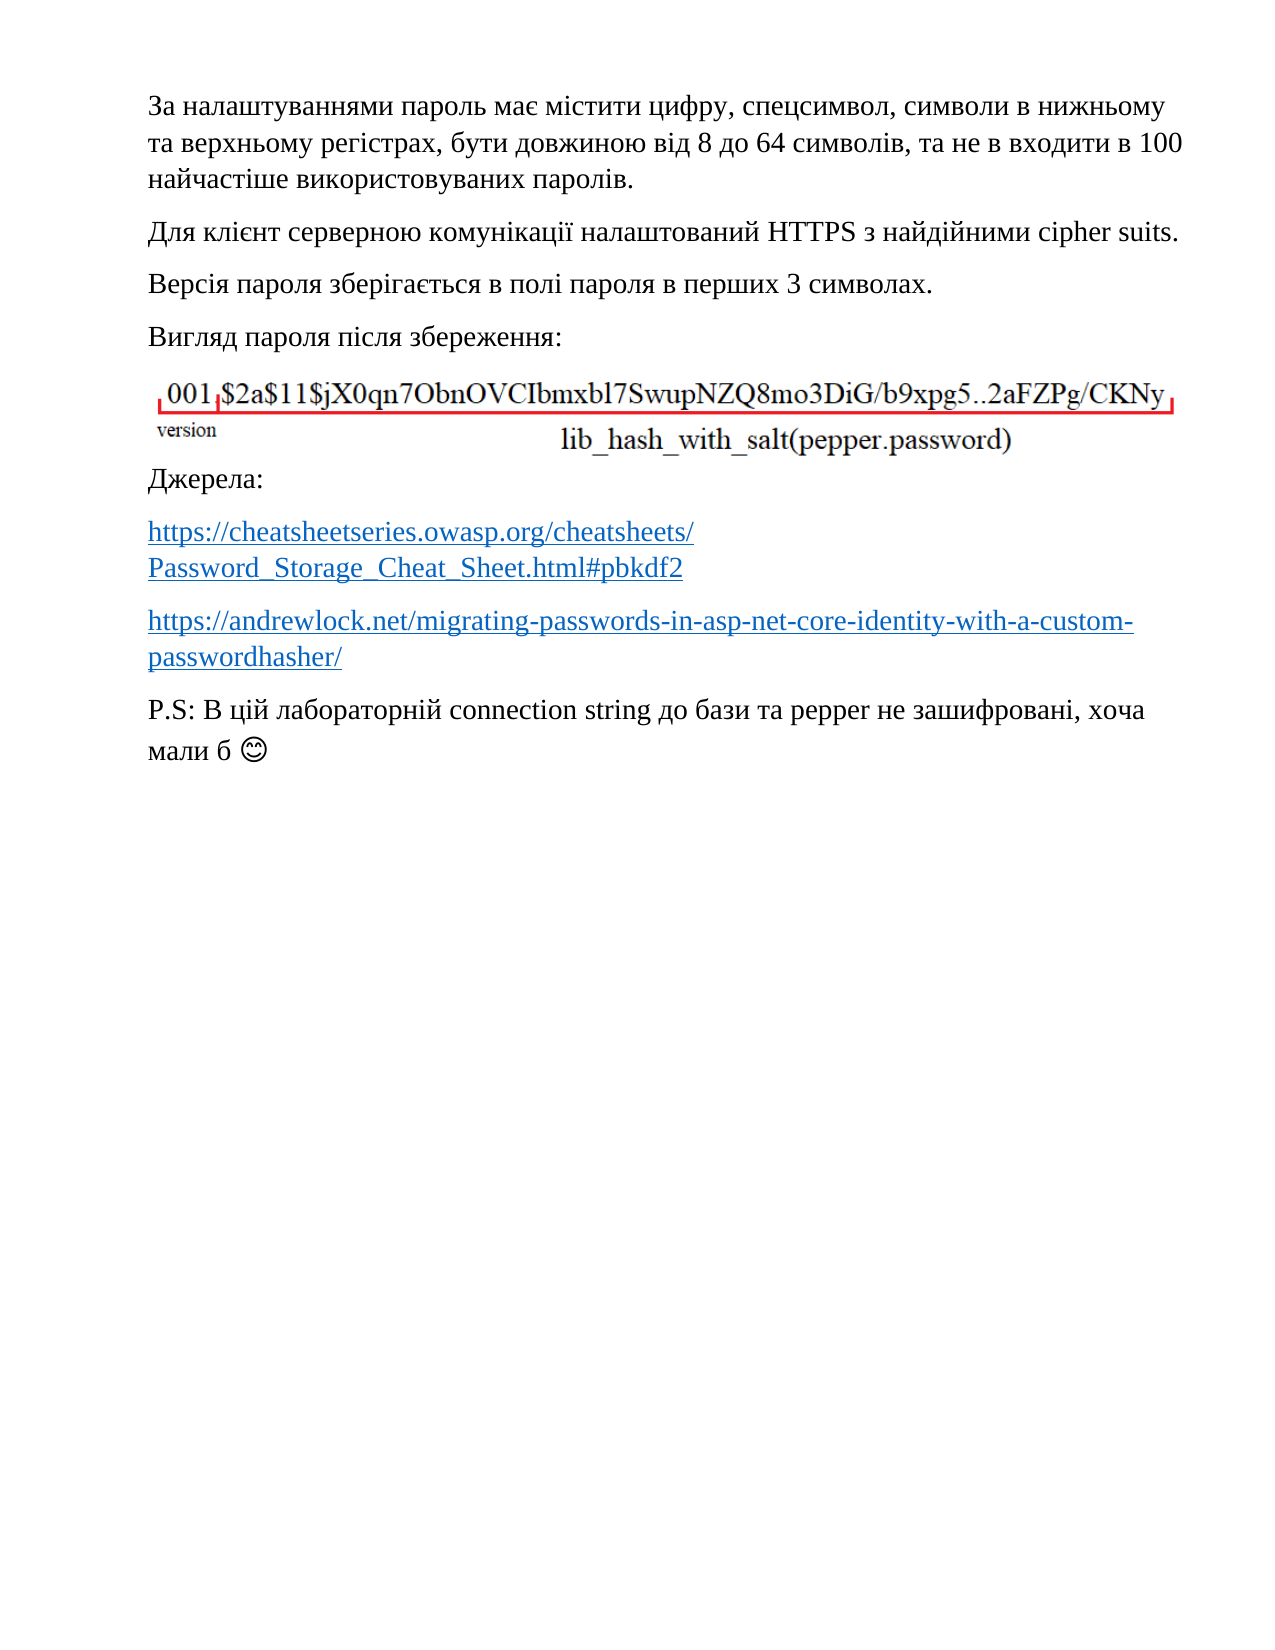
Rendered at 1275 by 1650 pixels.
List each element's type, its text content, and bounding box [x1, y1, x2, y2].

text За налаштуваннями пароль має містити цифру, спецсимвол, символи в нижньому та верхньому регістрах, бути довжиною від 8 до 64 символів, та не в входити в 100 найчастіше використовуваних паролів. [148, 88, 1186, 194]
text Версія пароля зберігається в полі пароля в перших 3 символах. [148, 266, 1186, 300]
picture [147, 372, 1187, 459]
text https://cheatsheetseries.owasp.org/cheatsheets/Password_Storage_Cheat_Sheet.html#pbkdf2 [148, 514, 1186, 584]
text Вигляд пароля після збереження: [148, 319, 1186, 353]
text Для клієнт серверною комунікації налаштований HTTPS з найдійними cipher suits. [148, 214, 1186, 247]
text Джерела: [148, 459, 1186, 495]
text P.S: В цій лабораторній connection string до бази та pepper не зашифровані, хоча мали б [148, 692, 1186, 769]
text https://andrewlock.net/migrating-passwords-in-asp-net-core-identity-with-a-custom-passwordhasher/ [148, 603, 1186, 673]
